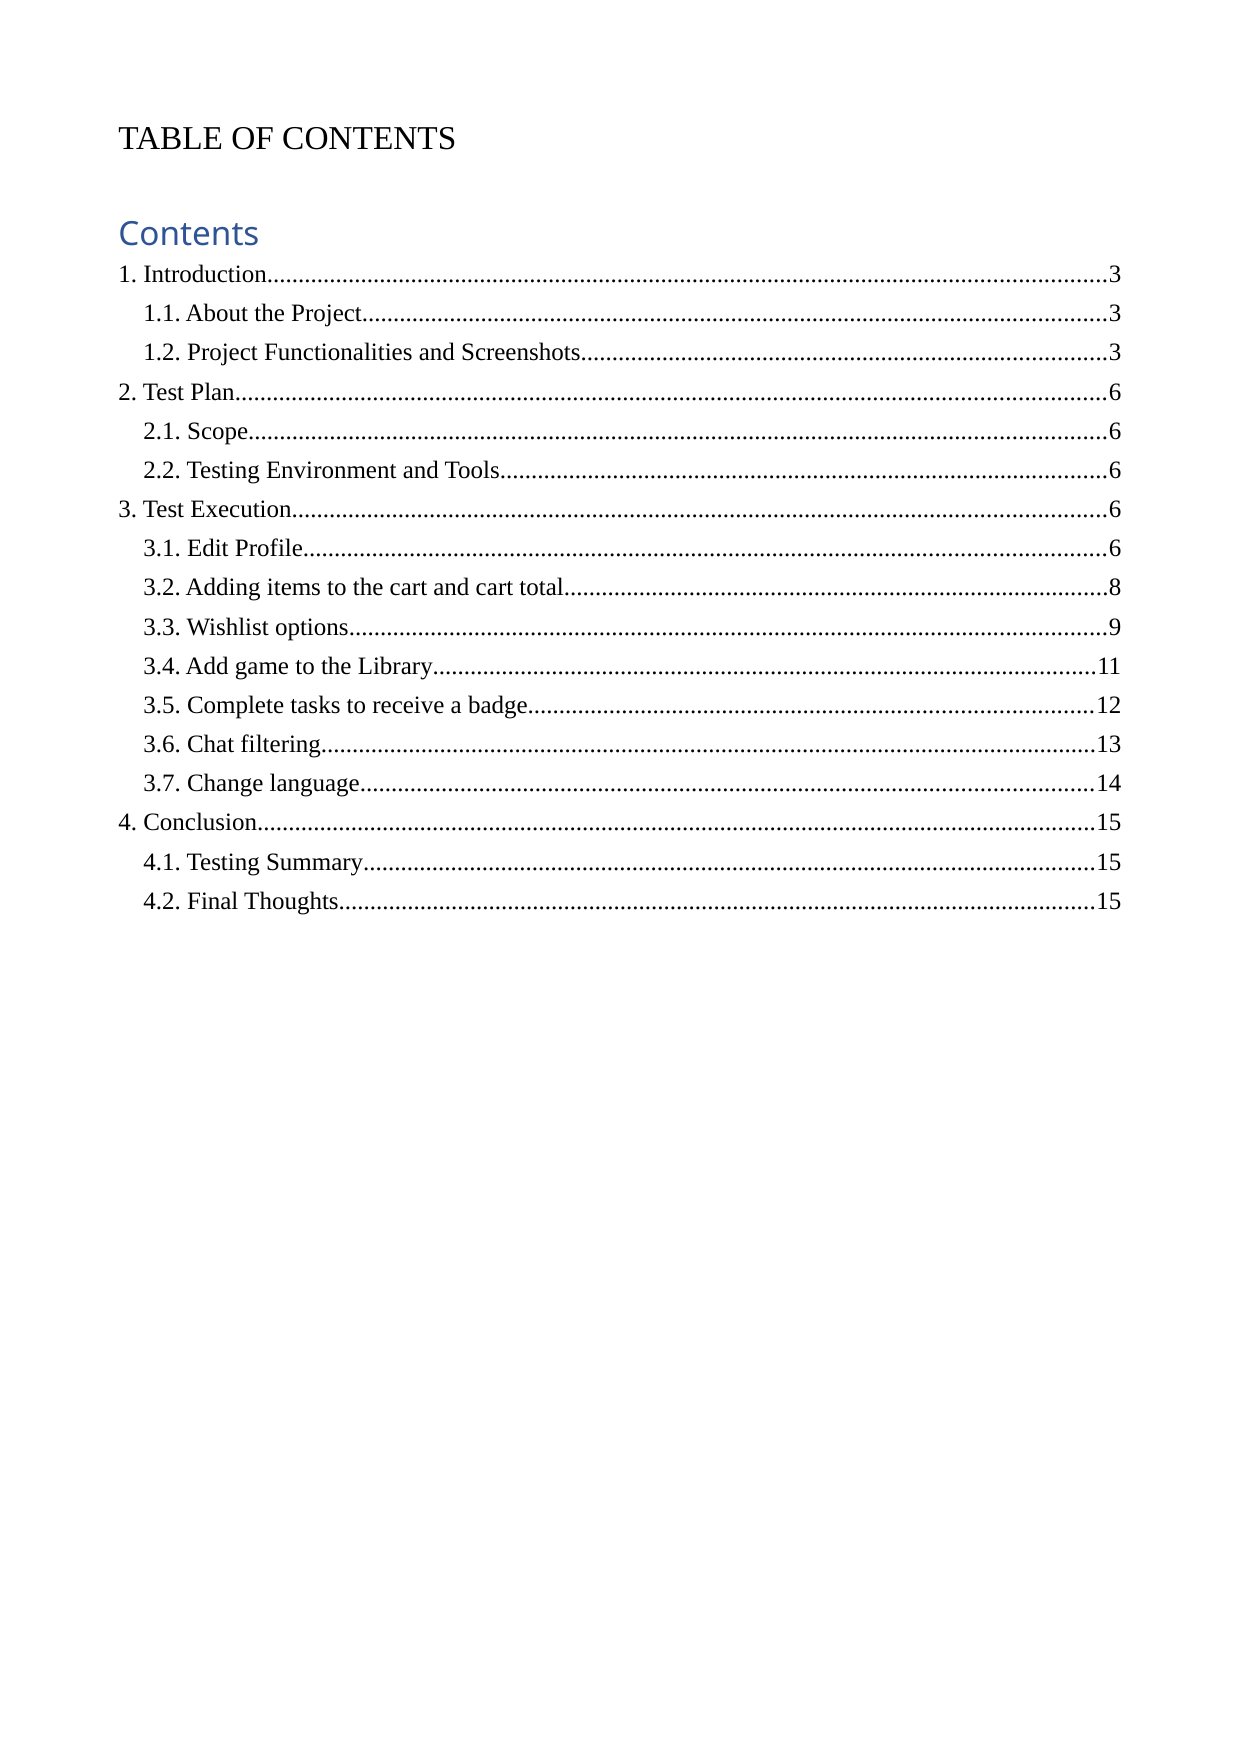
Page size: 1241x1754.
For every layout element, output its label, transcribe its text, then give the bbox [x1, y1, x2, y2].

text TABLE OF CONTENTS [118, 118, 1122, 156]
